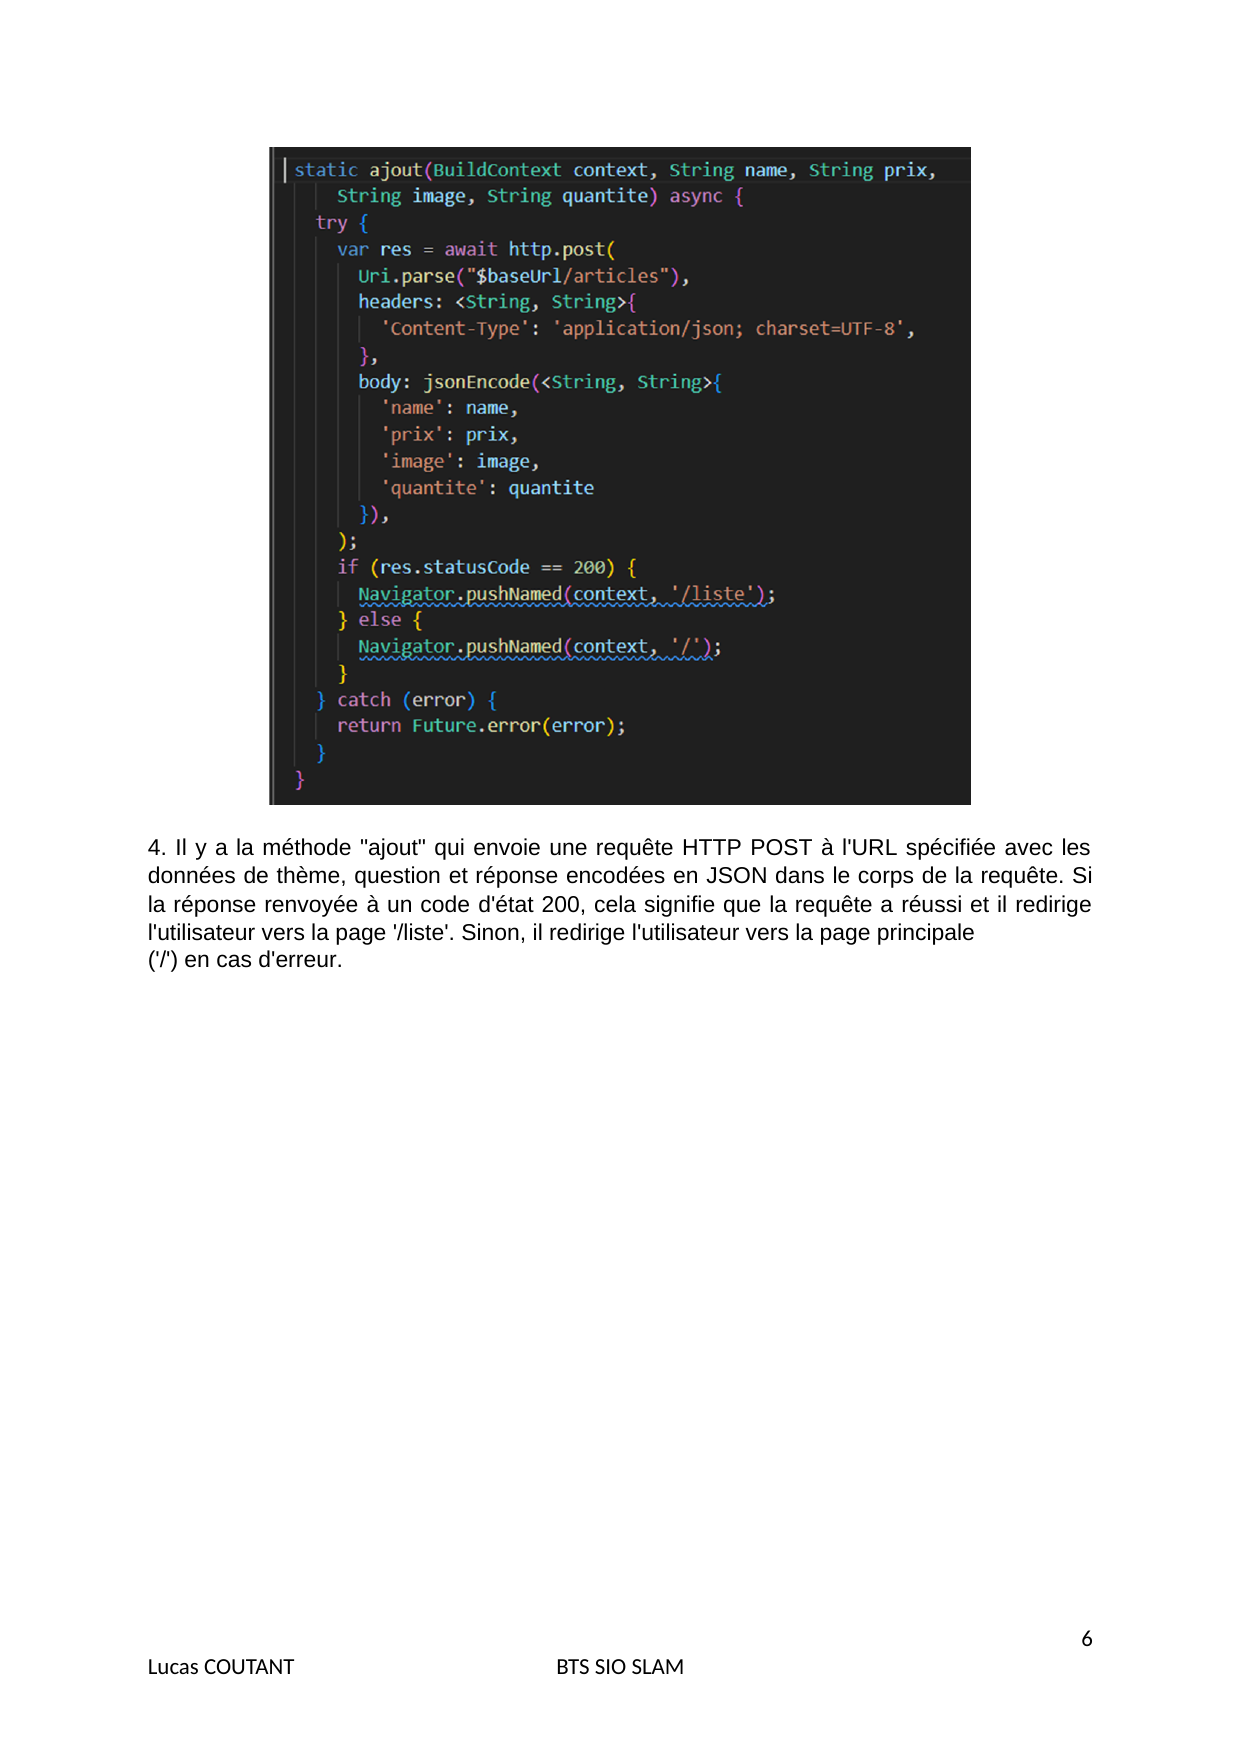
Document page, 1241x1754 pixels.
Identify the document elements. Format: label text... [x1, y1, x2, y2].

text 4. Il y a la méthode "ajout" qui envoie une requête HTTP POST à l'URL spécifiée avec les données de thème, question et réponse encodées en JSON dans le corps de la requête. Si la réponse renvoyée à un code d'état 200, cela signifie que la requête a réussi et il redirige l'utilisateur vers la page '/liste'. Sinon, il redirige l'utilisateur vers la page principale [148, 833, 1093, 946]
picture [269, 147, 971, 805]
text ('/') en cas d'erreur. [148, 946, 1093, 972]
